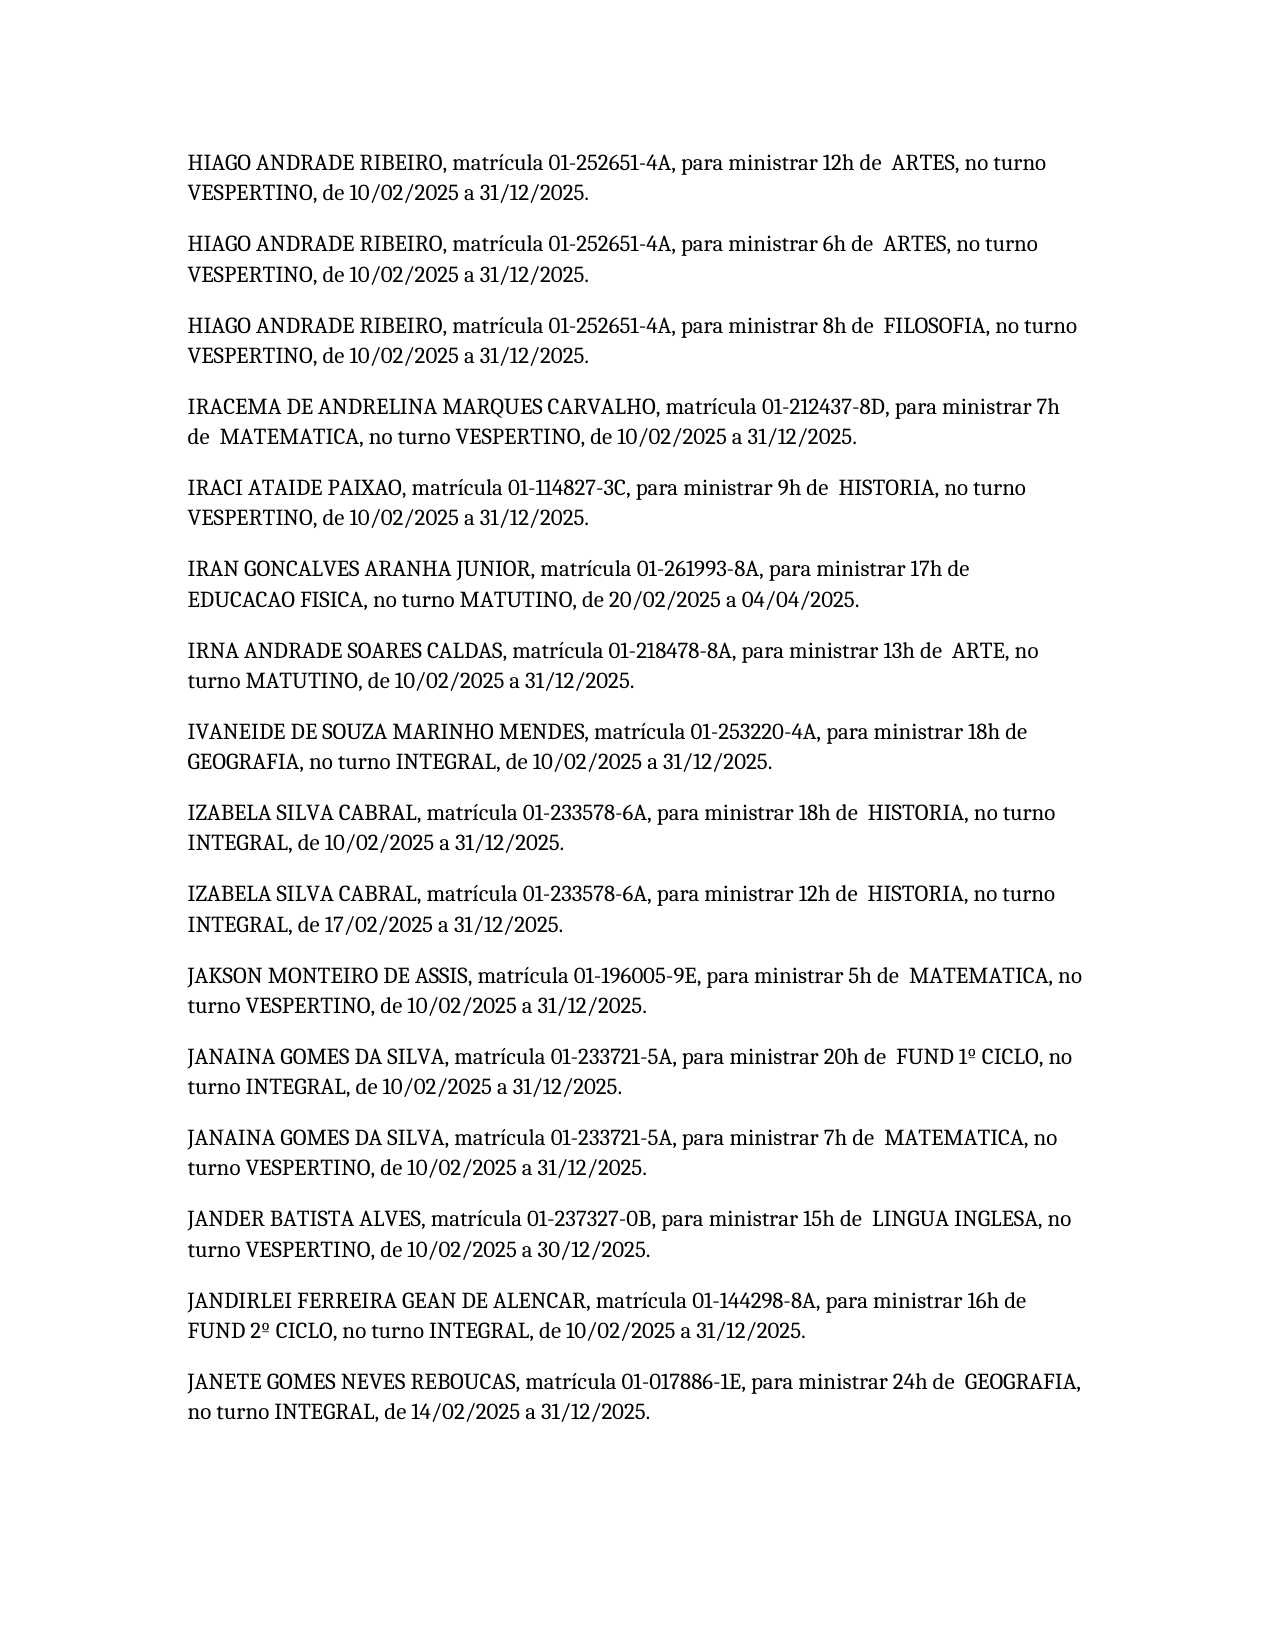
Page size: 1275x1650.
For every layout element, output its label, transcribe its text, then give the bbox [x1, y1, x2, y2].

text HIAGO ANDRADE RIBEIRO, matrícula 01-252651-4A, para ministrar 6h de ARTES, no turno VESPERTINO, de 10/02/2025 a 31/12/2025. [187, 231, 1087, 288]
text HIAGO ANDRADE RIBEIRO, matrícula 01-252651-4A, para ministrar 12h de ARTES, no turno VESPERTINO, de 10/02/2025 a 31/12/2025. [187, 150, 1087, 207]
text IRACEMA DE ANDRELINA MARQUES CARVALHO, matrícula 01-212437-8D, para ministrar 7h de MATEMATICA, no turno VESPERTINO, de 10/02/2025 a 31/12/2025. [187, 394, 1087, 450]
text IRAN GONCALVES ARANHA JUNIOR, matrícula 01-261993-8A, para ministrar 17h de EDUCACAO FISICA, no turno MATUTINO, de 20/02/2025 a 04/04/2025. [187, 556, 1087, 613]
text IRNA ANDRADE SOARES CALDAS, matrícula 01-218478-8A, para ministrar 13h de ARTE, no turno MATUTINO, de 10/02/2025 a 31/12/2025. [187, 637, 1087, 694]
text JAKSON MONTEIRO DE ASSIS, matrícula 01-196005-9E, para ministrar 5h de MATEMATICA, no turno VESPERTINO, de 10/02/2025 a 31/12/2025. [187, 962, 1087, 1019]
text JANAINA GOMES DA SILVA, matrícula 01-233721-5A, para ministrar 20h de FUND 1º CICLO, no turno INTEGRAL, de 10/02/2025 a 31/12/2025. [187, 1044, 1087, 1100]
text JANETE GOMES NEVES REBOUCAS, matrícula 01-017886-1E, para ministrar 24h de GEOGRAFIA, no turno INTEGRAL, de 14/02/2025 a 31/12/2025. [187, 1369, 1087, 1425]
text JANDIRLEI FERREIRA GEAN DE ALENCAR, matrícula 01-144298-8A, para ministrar 16h de FUND 2º CICLO, no turno INTEGRAL, de 10/02/2025 a 31/12/2025. [187, 1287, 1087, 1344]
text HIAGO ANDRADE RIBEIRO, matrícula 01-252651-4A, para ministrar 8h de FILOSOFIA, no turno VESPERTINO, de 10/02/2025 a 31/12/2025. [187, 312, 1087, 369]
text IZABELA SILVA CABRAL, matrícula 01-233578-6A, para ministrar 12h de HISTORIA, no turno INTEGRAL, de 17/02/2025 a 31/12/2025. [187, 881, 1087, 938]
text IZABELA SILVA CABRAL, matrícula 01-233578-6A, para ministrar 18h de HISTORIA, no turno INTEGRAL, de 10/02/2025 a 31/12/2025. [187, 800, 1087, 857]
text IVANEIDE DE SOUZA MARINHO MENDES, matrícula 01-253220-4A, para ministrar 18h de GEOGRAFIA, no turno INTEGRAL, de 10/02/2025 a 31/12/2025. [187, 719, 1087, 775]
text JANDER BATISTA ALVES, matrícula 01-237327-0B, para ministrar 15h de LINGUA INGLESA, no turno VESPERTINO, de 10/02/2025 a 30/12/2025. [187, 1206, 1087, 1263]
text JANAINA GOMES DA SILVA, matrícula 01-233721-5A, para ministrar 7h de MATEMATICA, no turno VESPERTINO, de 10/02/2025 a 31/12/2025. [187, 1125, 1087, 1182]
text IRACI ATAIDE PAIXAO, matrícula 01-114827-3C, para ministrar 9h de HISTORIA, no turno VESPERTINO, de 10/02/2025 a 31/12/2025. [187, 475, 1087, 532]
